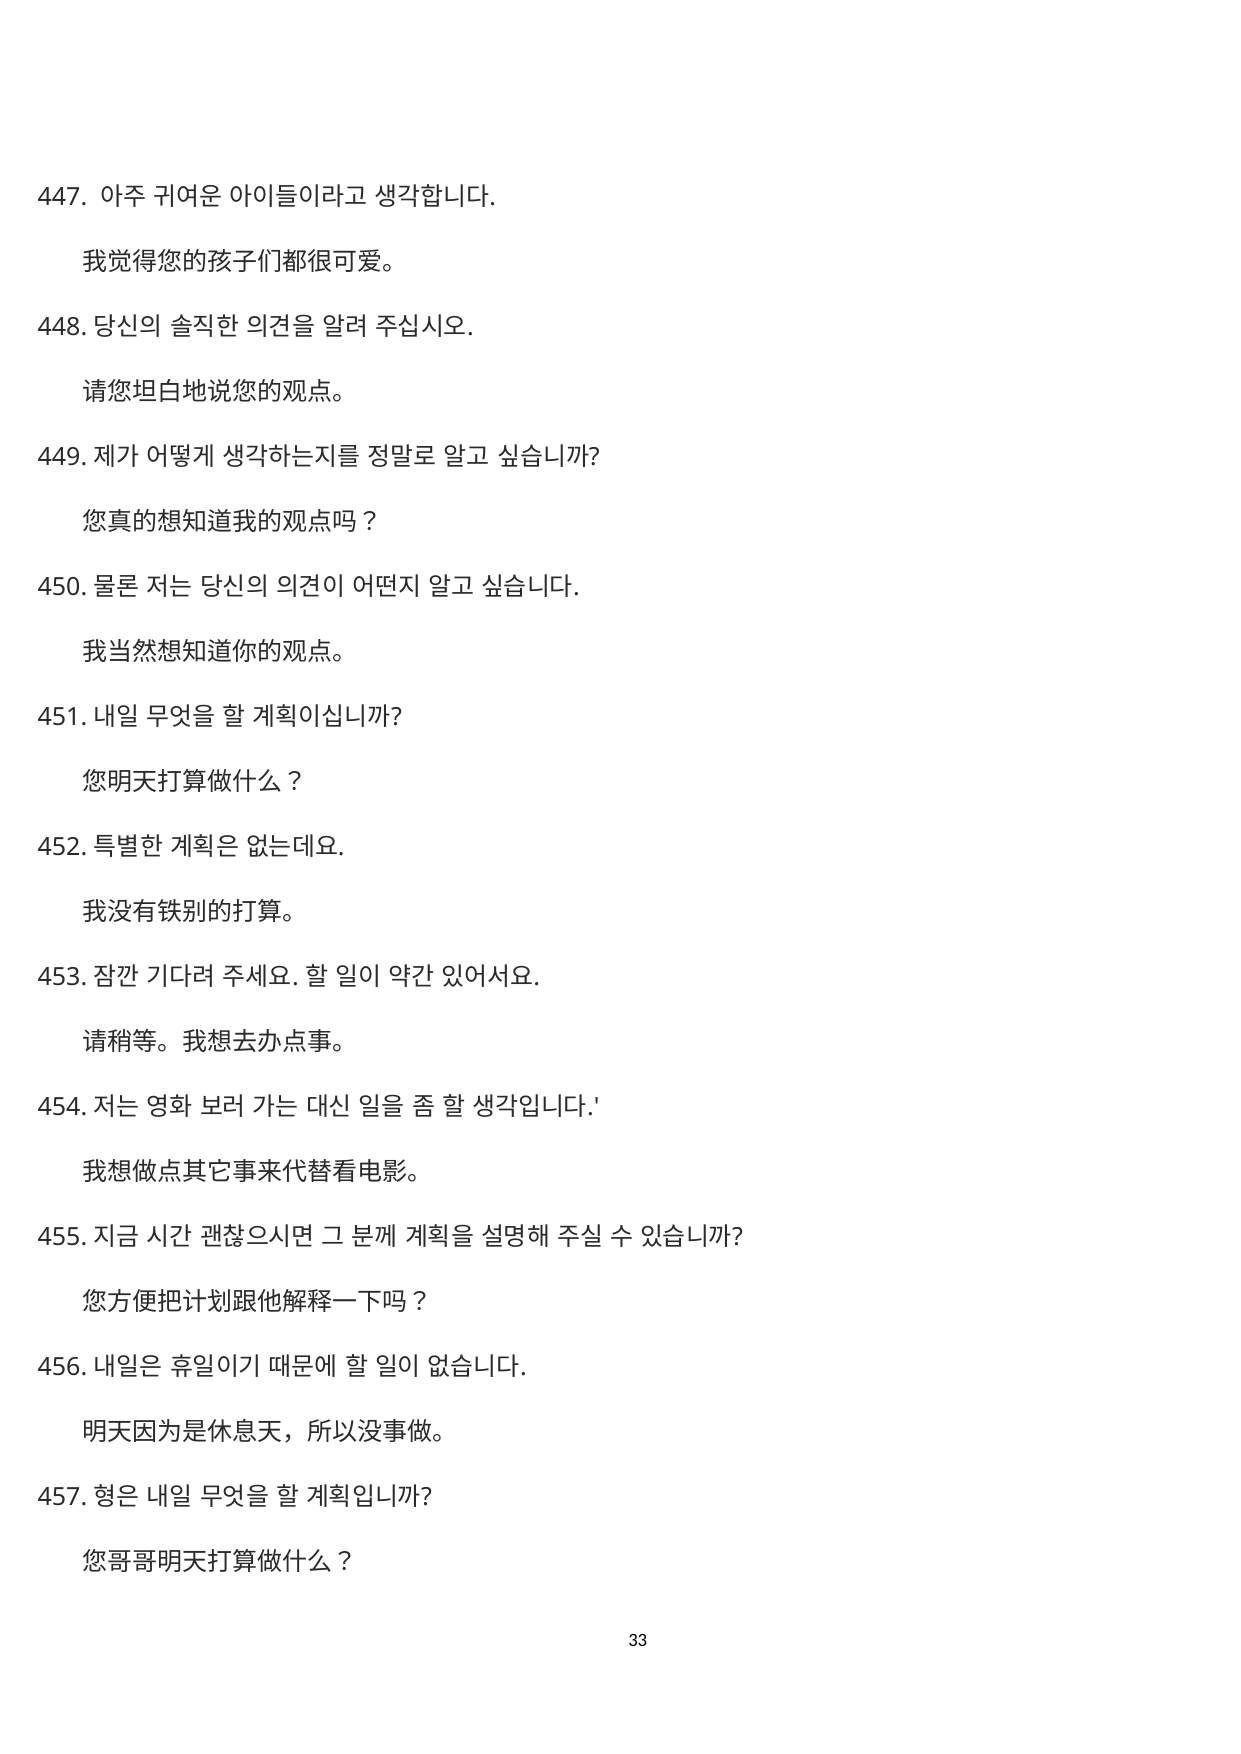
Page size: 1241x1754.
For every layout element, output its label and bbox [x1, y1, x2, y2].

text [37, 162, 1237, 1592]
